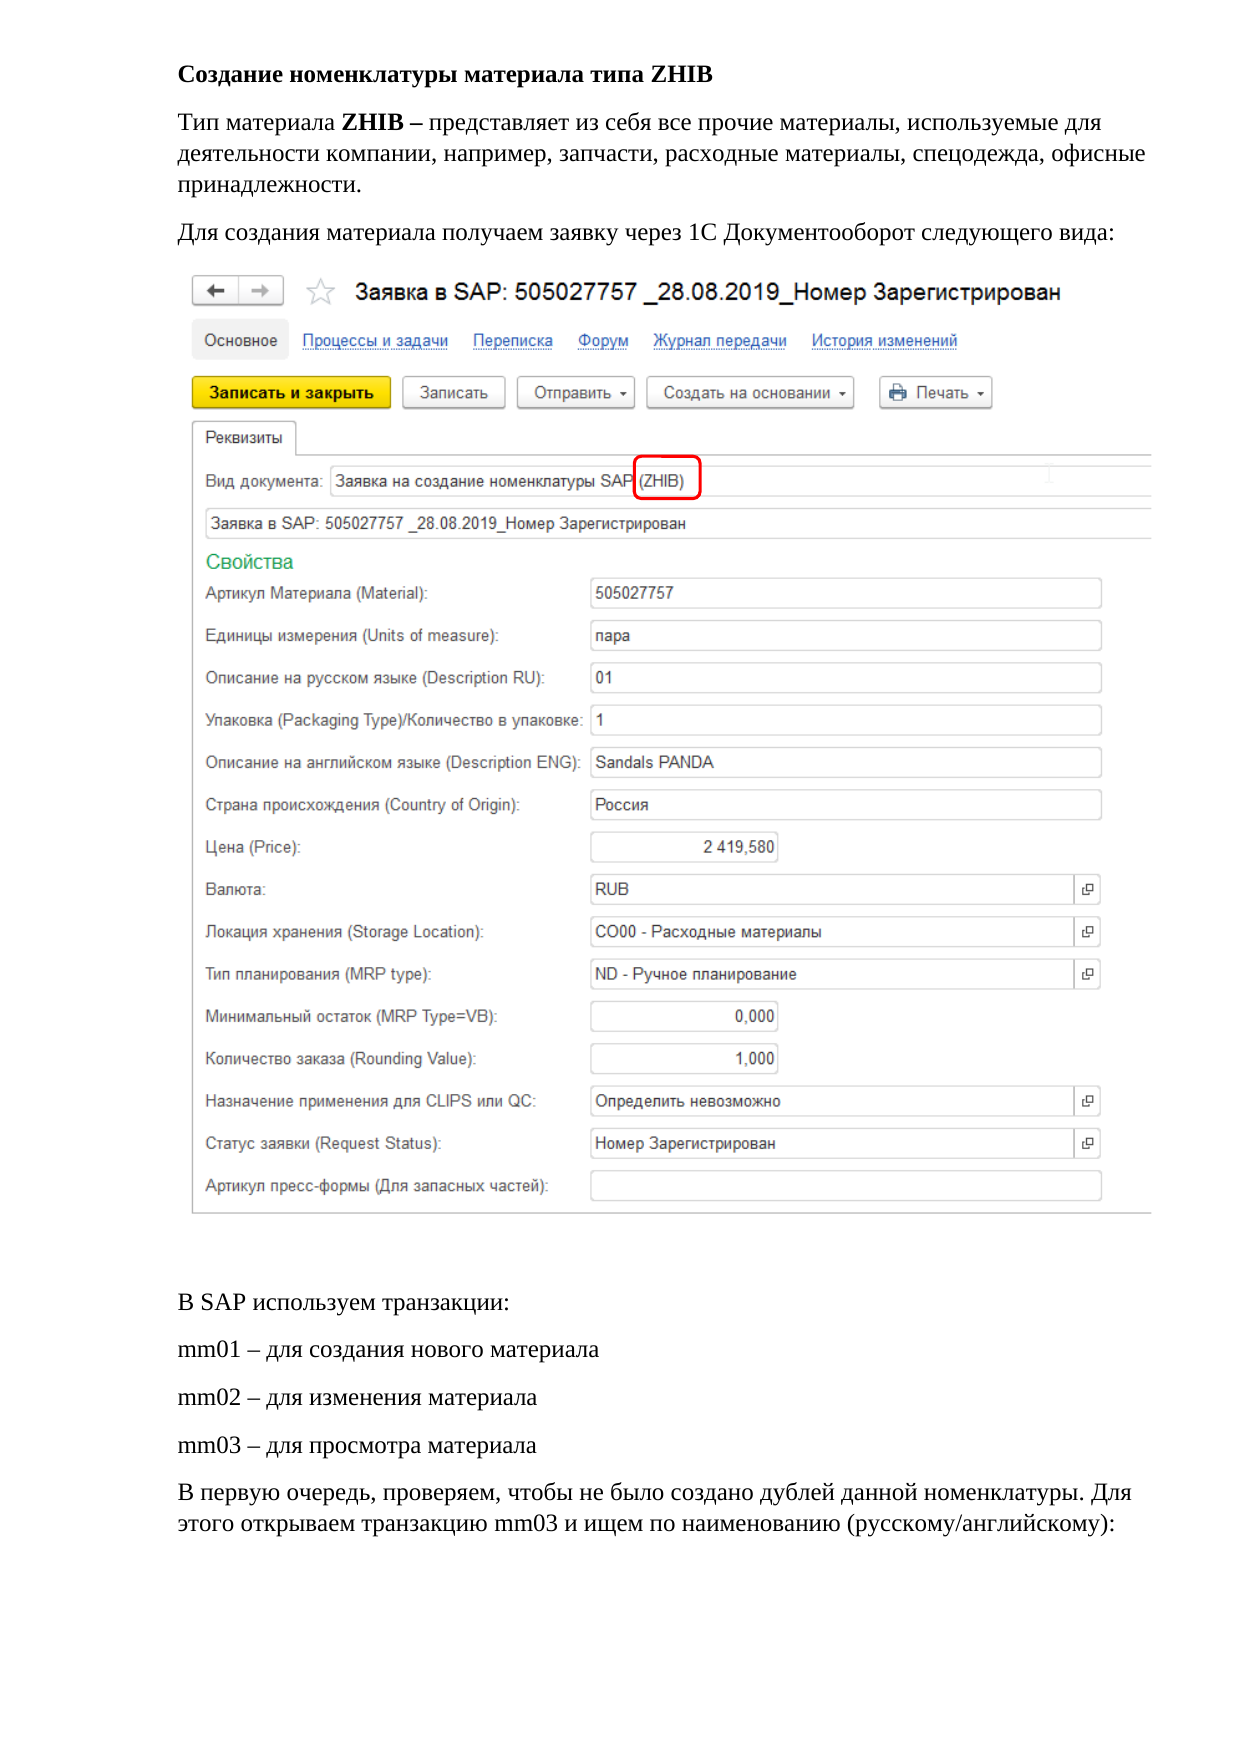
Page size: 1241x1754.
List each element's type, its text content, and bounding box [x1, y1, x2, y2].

text Тип материала ZHIB – представляет из себя все прочие материалы, используемые для деятельности компании, например, запчасти, расходные материалы, спецодежда, офисные принадлежности. [177, 107, 1152, 198]
text mm02 – для изменения материала [177, 1382, 1152, 1411]
text В первую очередь, проверяем, чтобы не было создано дублей данной номенклатуры. Для этого открываем транзакцию mm03 и ищем по наименованию (русскому/английскому): [177, 1477, 1152, 1537]
picture [177, 264, 1152, 1220]
text mm03 – для просмотра материала [177, 1430, 1152, 1458]
text Для создания материала получаем заявку через 1С Документооборот следующего вида: [177, 217, 1152, 245]
text mm01 – для создания нового материала [177, 1334, 1152, 1363]
text Создание номенклатуры материала типа ZHIB [177, 59, 1152, 88]
text В SAP используем транзакции: [177, 1287, 1152, 1315]
